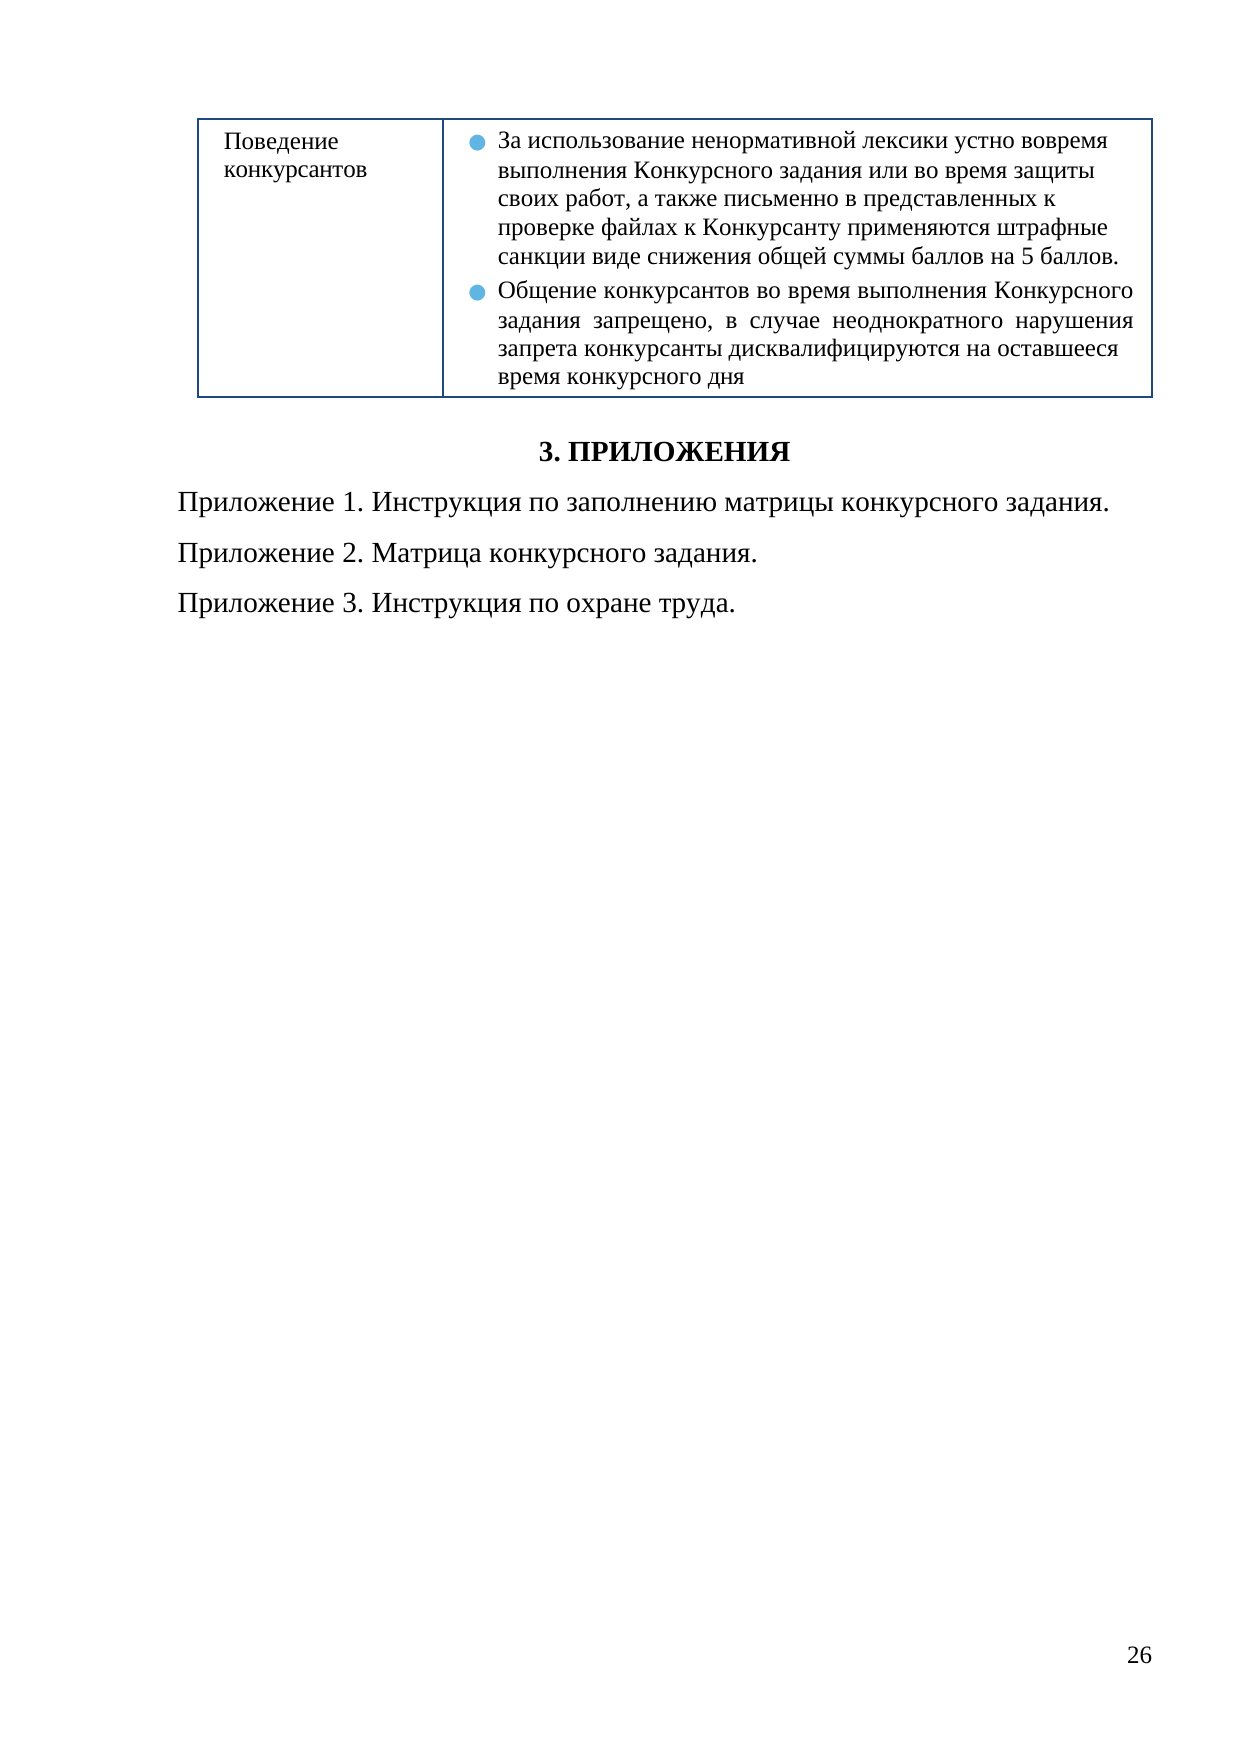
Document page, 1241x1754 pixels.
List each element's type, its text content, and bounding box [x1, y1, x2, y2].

table_cell За использование ненормативной лексики устно вовремя выполнения Конкурсного задания или во время защиты своих работ, а также письменно в представленных к проверке файлах к Конкурсанту применяются штрафные санкции виде снижения общей суммы баллов на 5 баллов. Общение конкурсантов во время выполнения Конкурсного задания запрещено, в случае неоднократного нарушения запрета конкурсанты дисквалифицируются на оставшееся время конкурсного дня [444, 120, 1151, 396]
text 3. Приложения [177, 434, 1152, 468]
text Приложение 2. Матрица конкурсного задания. [177, 535, 1152, 568]
text Приложение 3. Инструкция по охране труда. [177, 585, 1152, 619]
text Приложение 1. Инструкция по заполнению матрицы конкурсного задания. [177, 484, 1152, 518]
table_cell Поведение конкурсантов [199, 120, 442, 396]
